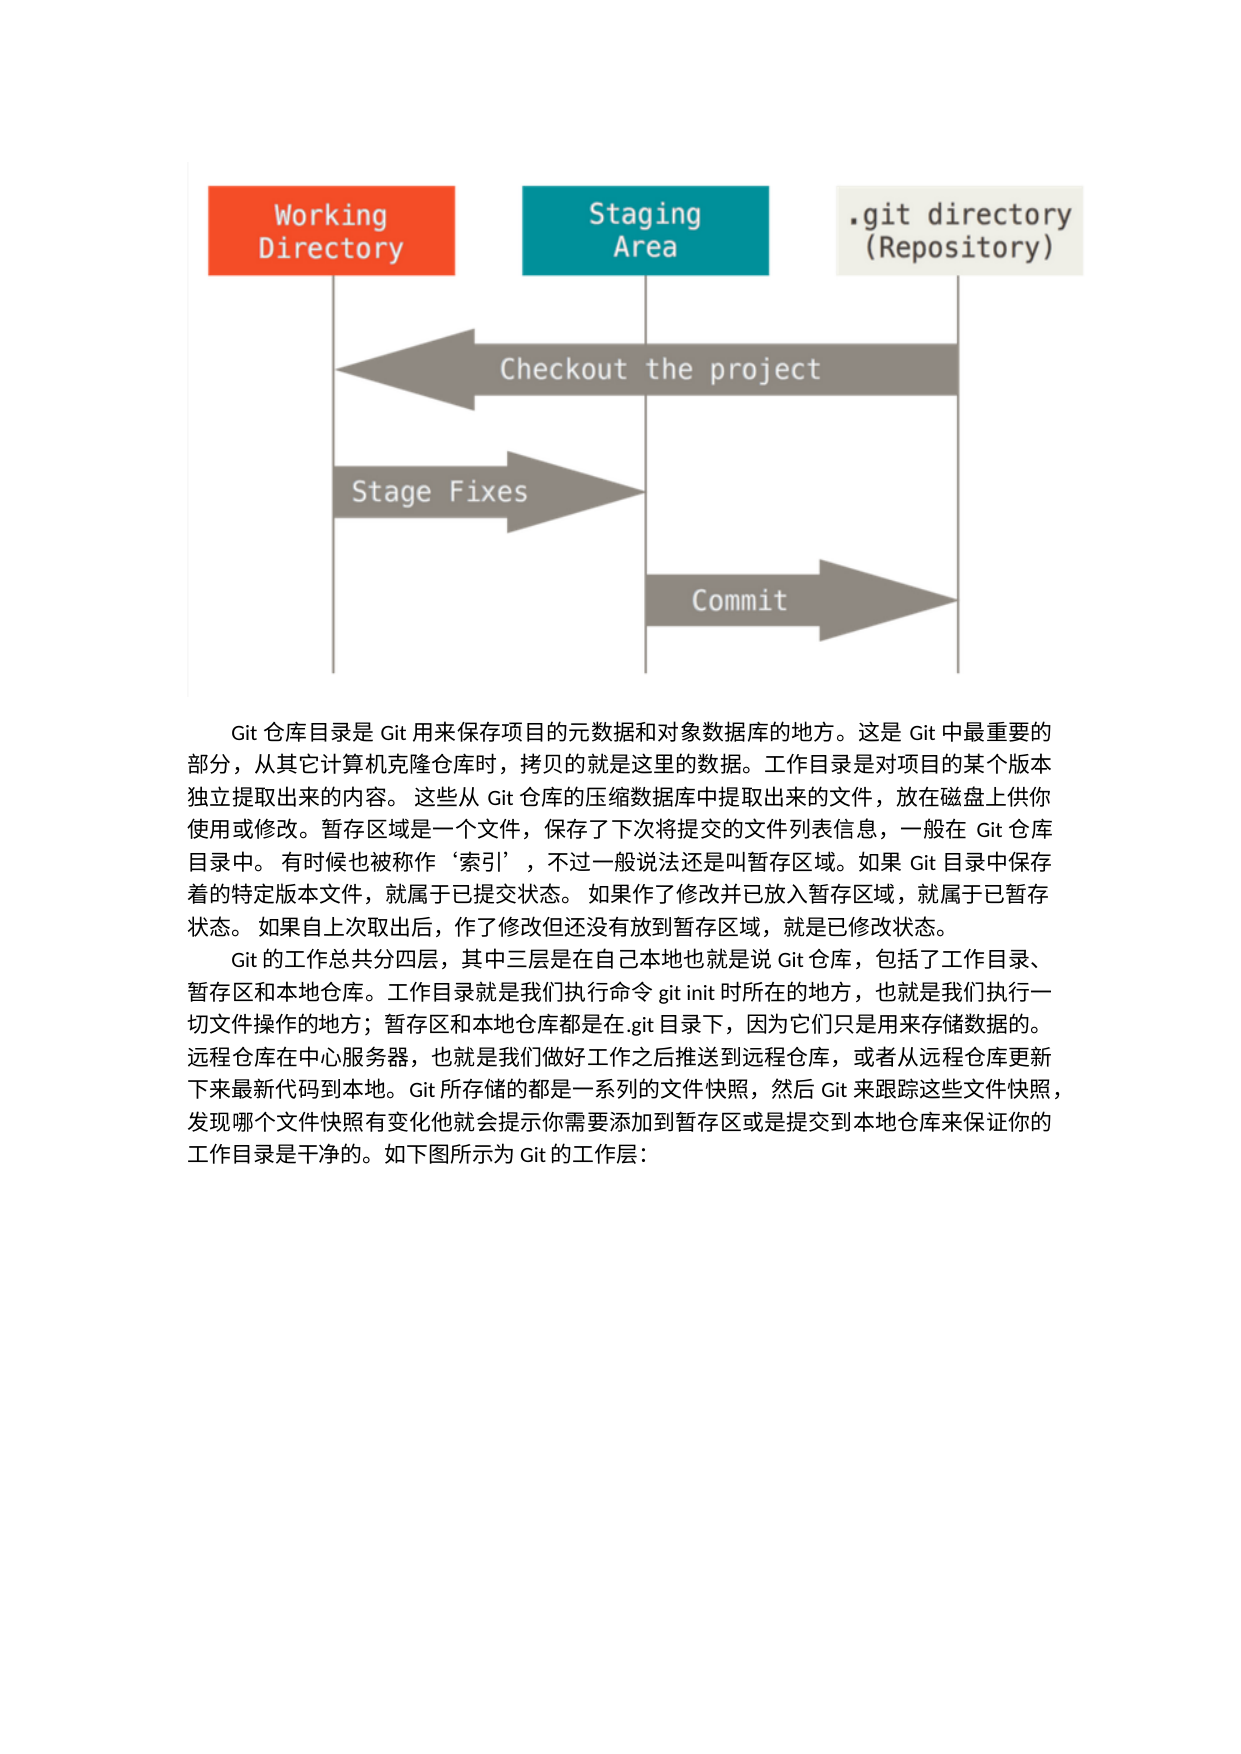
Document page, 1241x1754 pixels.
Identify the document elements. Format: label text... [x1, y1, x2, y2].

text Git的工作总共分四层，其中三层是在自己本地也就是说Git仓库，包括了工作目录、暂存区和本地仓库。工作目录就是我们执行命令git init时所在的地方，也就是我们执行一切文件操作的地方；暂存区和本地仓库都是在.git目录下，因为它们只是用来存储数据的。远程仓库在中心服务器，也就是我们做好工作之后推送到远程仓库，或者从远程仓库更新下来最新代码到本地。Git所存储的都是一系列的文件快照，然后Git 来跟踪这些文件快照，发现哪个文件快照有变化他就会提示你需要添加到暂存区或是提交到本地仓库来保证你的工作目录是干净的。如下图所示为Git的工作层： [187, 942, 1053, 1169]
text Git 仓库目录是 Git 用来保存项目的元数据和对象数据库的地方。这是 Git 中最重要的部分，从其它计算机克隆仓库时，拷贝的就是这里的数据。工作目录是对项目的某个版本独立提取出来的内容。 这些从 Git 仓库的压缩数据库中提取出来的文件，放在磁盘上供你使用或修改。暂存区域是一个文件，保存了下次将提交的文件列表信息，一般在 Git 仓库目录中。 有时候也被称作‘索引’，不过一般说法还是叫暂存区域。如果 Git 目录中保存着的特定版本文件，就属于已提交状态。 如果作了修改并已放入暂存区域，就属于已暂存状态。 如果自上次取出后，作了修改但还没有放到暂存区域，就是已修改状态。 [187, 714, 1053, 942]
picture [187, 162, 1098, 697]
